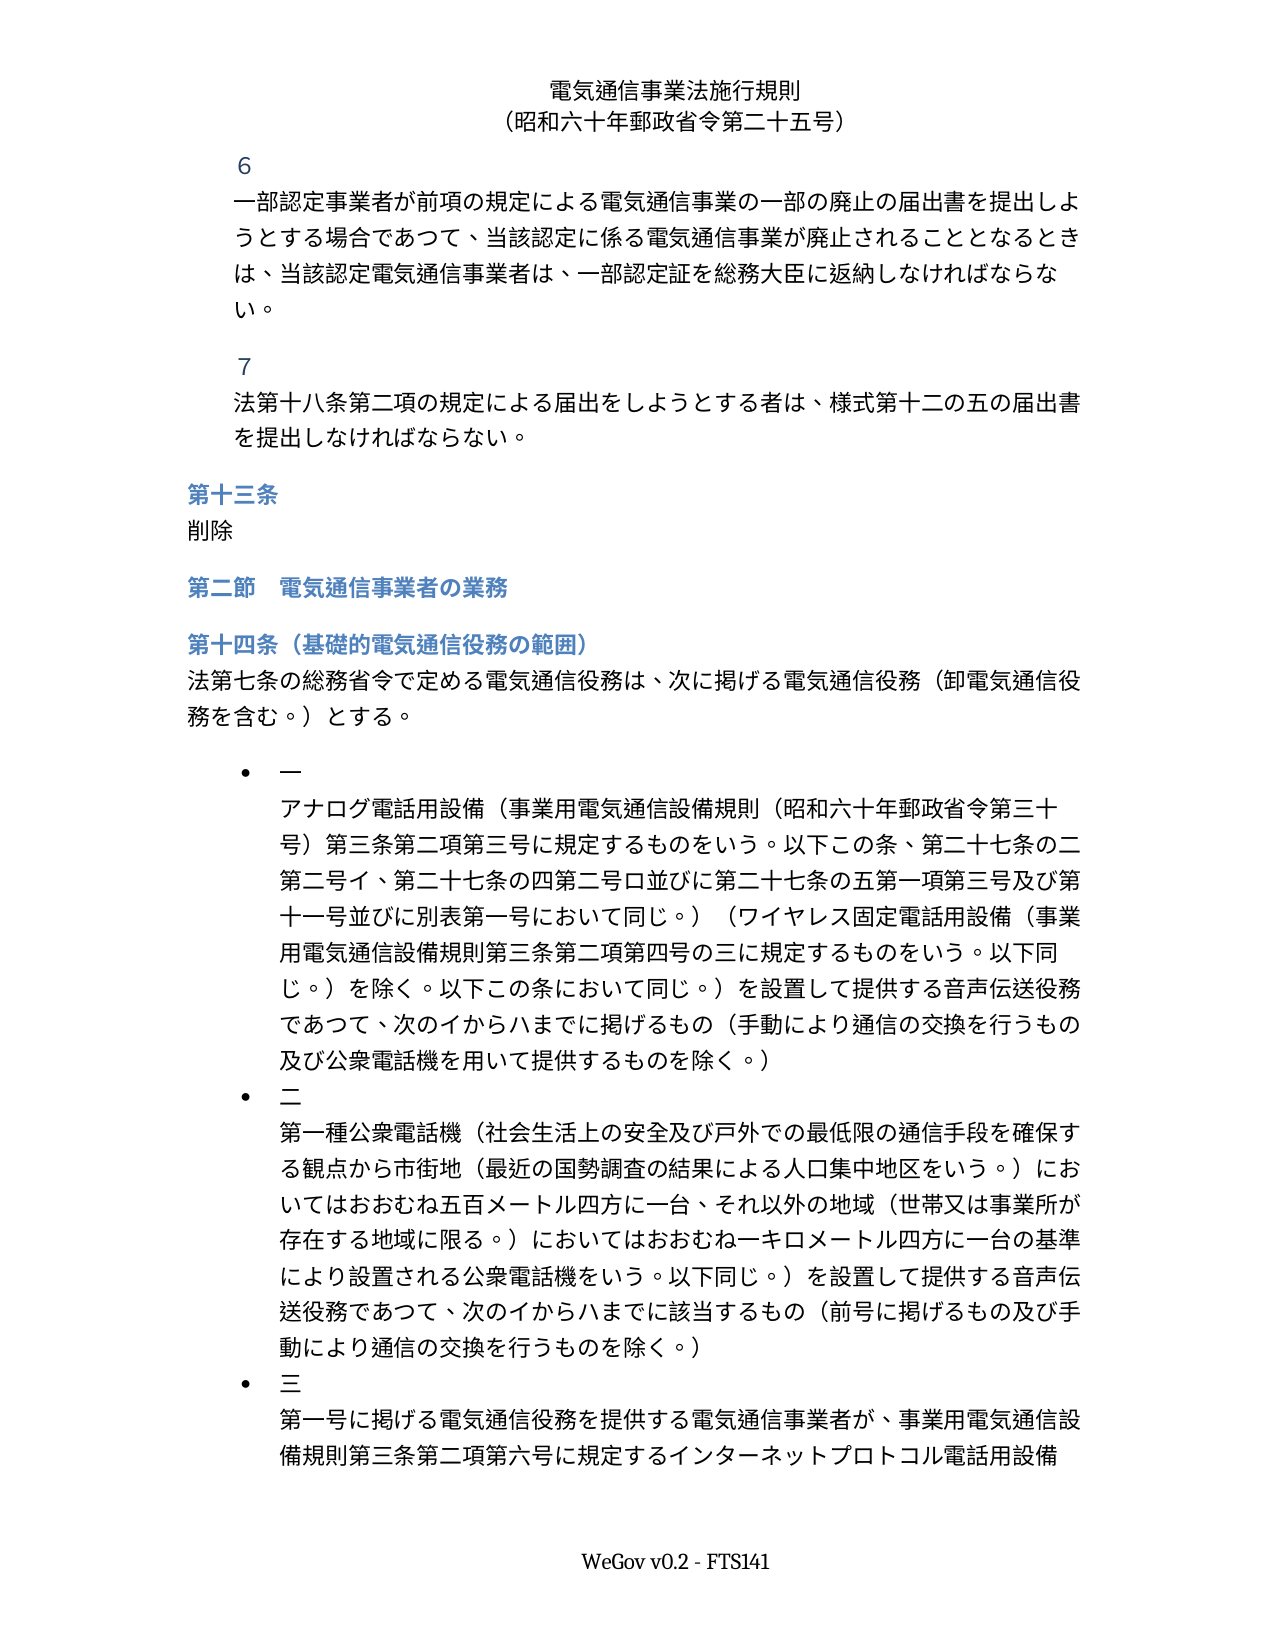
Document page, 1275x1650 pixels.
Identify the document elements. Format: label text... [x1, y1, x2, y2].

text 法第十八条第二項の規定による届出をしようとする者は、様式第十二の五の届出書を提出しなければならない。 [233, 386, 1087, 454]
subtitle 第十四条（基礎的電気通信役務の範囲） [187, 629, 1087, 660]
list 一 アナログ電話用設備（事業用電気通信設備規則（昭和六十年郵政省令第三十号）第三条第二項第三号に規定するものをいう。以下この条、第二十七条の二第二号イ、第二十七条の四第二号ロ並びに第二十七条の五第一項第三号及び第十一号並びに別表第一号において同じ。）（ワイヤレス固定電話用設備（事業用電気通信設備規則第三条第二項第四号の三に規定するものをいう。以下同じ。）を除く。以下この条において同じ。）を設置して提供する音声伝送役務であつて、次のイからハまでに掲げるもの（手動により通信の交換を行うもの及び公衆電話機を用いて提供するものを除く。） [242, 757, 1087, 1076]
list 二 第一種公衆電話機（社会生活上の安全及び戸外での最低限の通信手段を確保する観点から市街地（最近の国勢調査の結果による人口集中地区をいう。）においてはおおむね五百メートル四方に一台、それ以外の地域（世帯又は事業所が存在する地域に限る。）においてはおおむね一キロメートル四方に一台の基準により設置される公衆電話機をいう。以下同じ。）を設置して提供する音声伝送役務であつて、次のイからハまでに該当するもの（前号に掲げるもの及び手動により通信の交換を行うものを除く。） [242, 1081, 1087, 1363]
subtitle ６ [233, 150, 1087, 181]
text 削除 [187, 515, 1087, 546]
text 法第七条の総務省令で定める電気通信役務は、次に掲げる電気通信役務（卸電気通信役務を含む。）とする。 [187, 664, 1087, 732]
text 一部認定事業者が前項の規定による電気通信事業の一部の廃止の届出書を提出しようとする場合であつて、当該認定に係る電気通信事業が廃止されることとなるときは、当該認定電気通信事業者は、一部認定証を総務大臣に返納しなければならない。 [233, 186, 1087, 325]
subtitle 第十三条 [187, 479, 1087, 510]
subtitle ７ [233, 351, 1087, 382]
subtitle 第二節 電気通信事業者の業務 [187, 572, 1087, 603]
